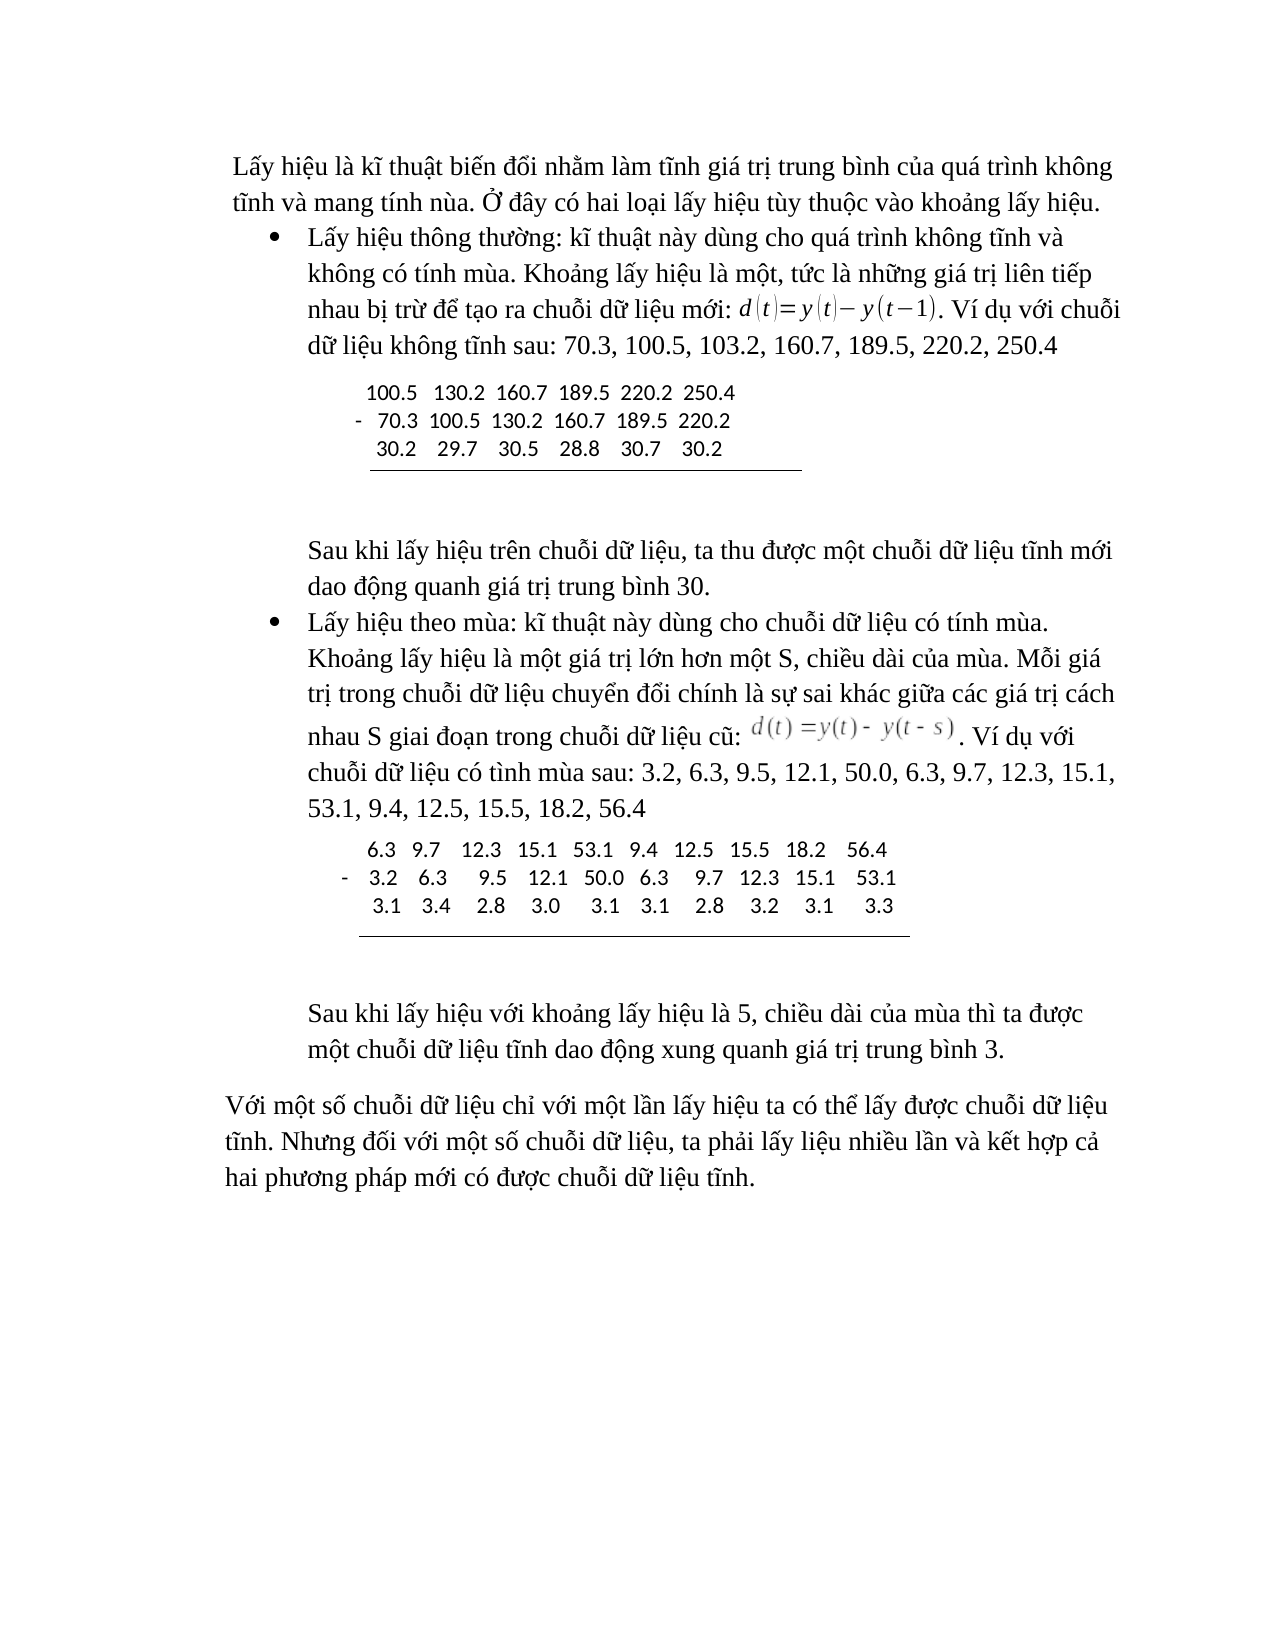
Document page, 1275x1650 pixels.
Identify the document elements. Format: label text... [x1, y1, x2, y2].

text Với một số chuỗi dữ liệu chỉ với một lần lấy hiệu ta có thể lấy được chuỗi dữ liệu tĩnh. Nhưng đối với một số chuỗi dữ liệu, ta phải lấy liệu nhiều lần và kết hợp cả hai phương pháp mới có được chuỗi dữ liệu tĩnh. [225, 1089, 1125, 1192]
list Lấy hiệu thông thường: kĩ thuật này dùng cho quá trình không tĩnh và không có tính mùa. Khoảng lấy hiệu là một, tức là những giá trị liên tiếp nhau bị trừ để tạo ra chuỗi dữ liệu mới: . Ví dụ với chuỗi dữ liệu không tĩnh sau: 70.3, 100.5, 103.2, 160.7, 189.5, 220.2, 250.4 [270, 221, 1125, 360]
list Lấy hiệu là kĩ thuật biến đổi nhằm làm tĩnh giá trị trung bình của quá trình không tĩnh và mang tính nùa. Ở đây có hai loại lấy hiệu tùy thuộc vào khoảng lấy hiệu. [232, 150, 1125, 217]
list Sau khi lấy hiệu với khoảng lấy hiệu là 5, chiều dài của mùa thì ta được một chuỗi dữ liệu tĩnh dao động xung quanh giá trị trung bình 3. [307, 997, 1125, 1064]
list Sau khi lấy hiệu trên chuỗi dữ liệu, ta thu được một chuỗi dữ liệu tĩnh mới dao động quanh giá trị trung bình 30. [307, 534, 1125, 601]
list Lấy hiệu theo mùa: kĩ thuật này dùng cho chuỗi dữ liệu có tính mùa. Khoảng lấy hiệu là một giá trị lớn hơn một S, chiều dài của mùa. Mỗi giá trị trong chuỗi dữ liệu chuyển đổi chính là sự sai khác giữa các giá trị cách nhau S giai đoạn trong chuỗi dữ liệu cũ: . Ví dụ với chuỗi dữ liệu có tình mùa sau: 3.2, 6.3, 9.5, 12.1, 50.0, 6.3, 9.7, 12.3, 15.1, 53.1, 9.4, 12.5, 15.5, 18.2, 56.4 [270, 606, 1125, 823]
